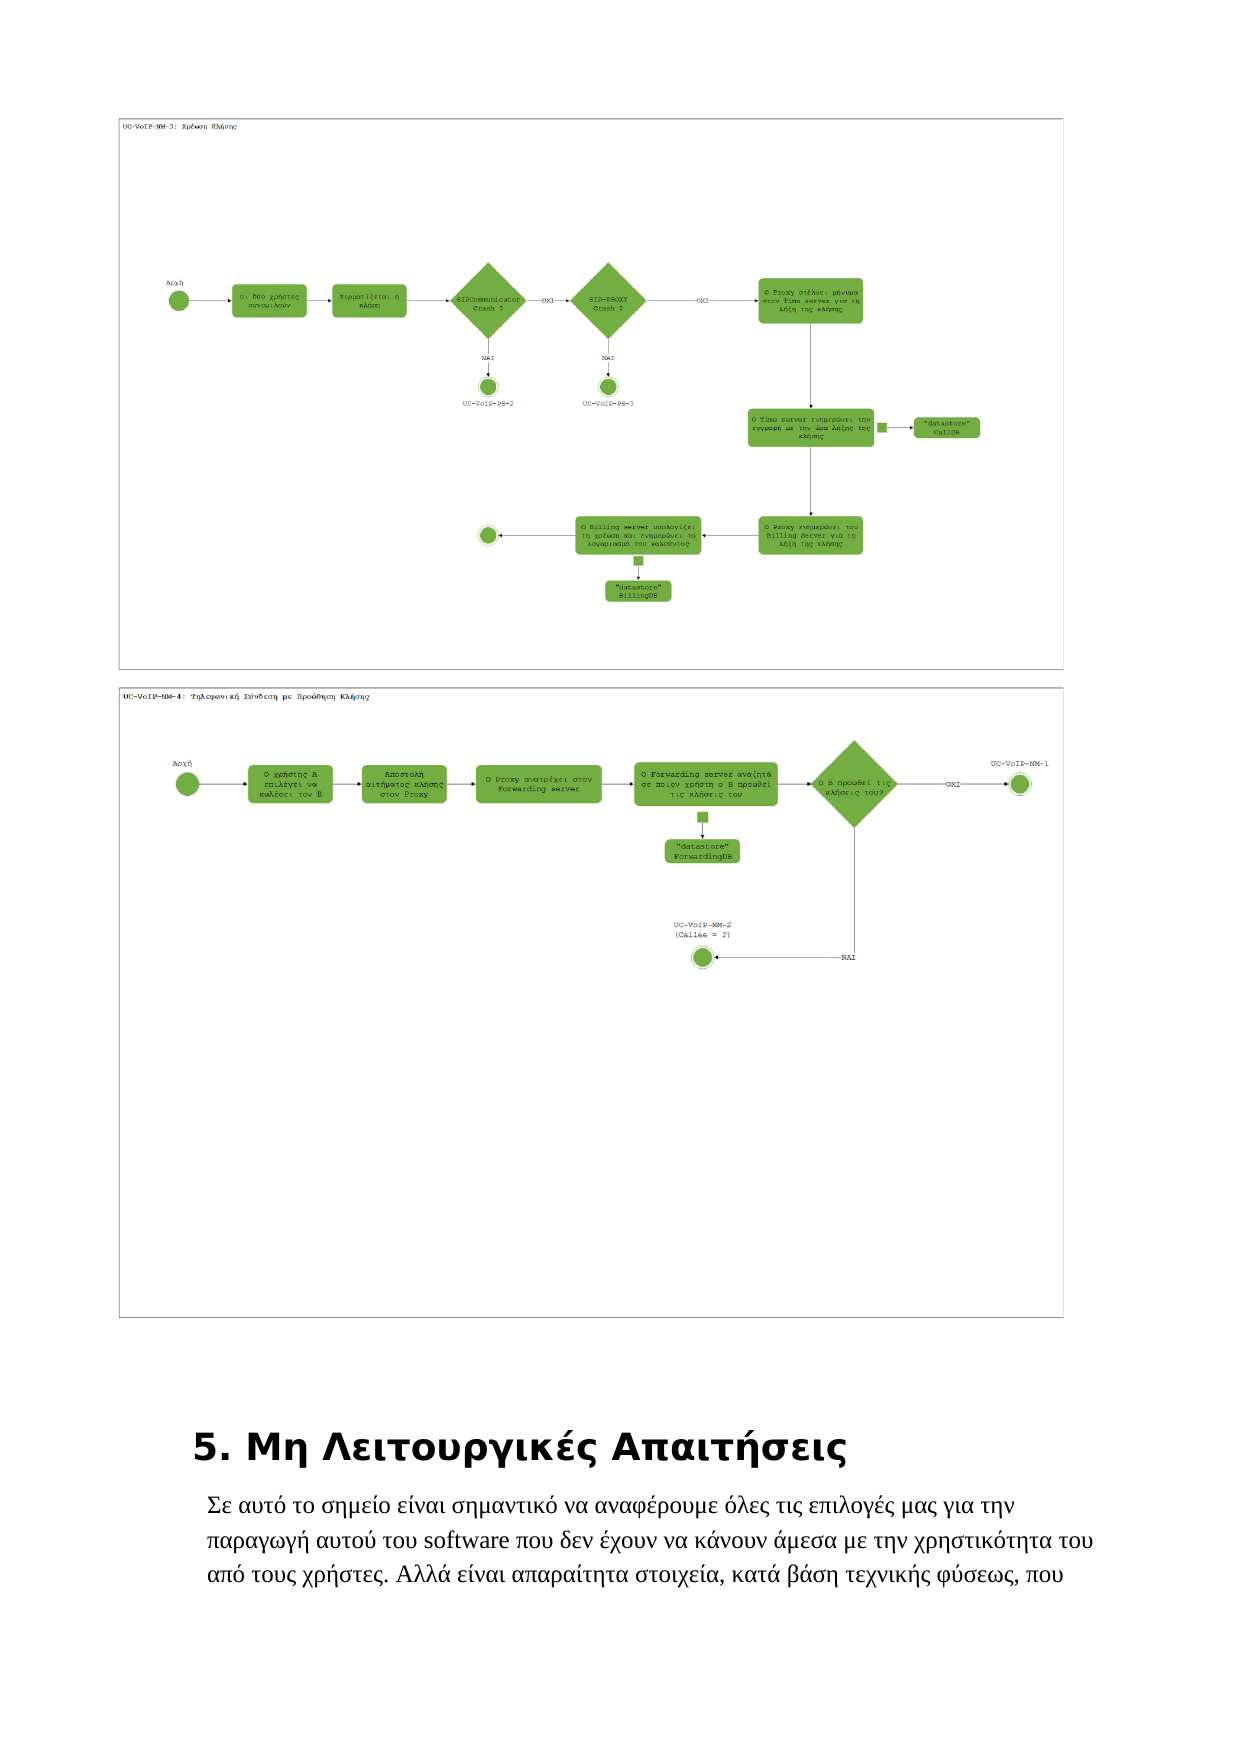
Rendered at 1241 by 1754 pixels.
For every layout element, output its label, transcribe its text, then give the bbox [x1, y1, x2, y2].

picture [118, 118, 1064, 670]
picture [118, 687, 1064, 1318]
subtitle 5. Μη Λειτουργικές Απαιτήσεις [192, 1426, 1122, 1469]
